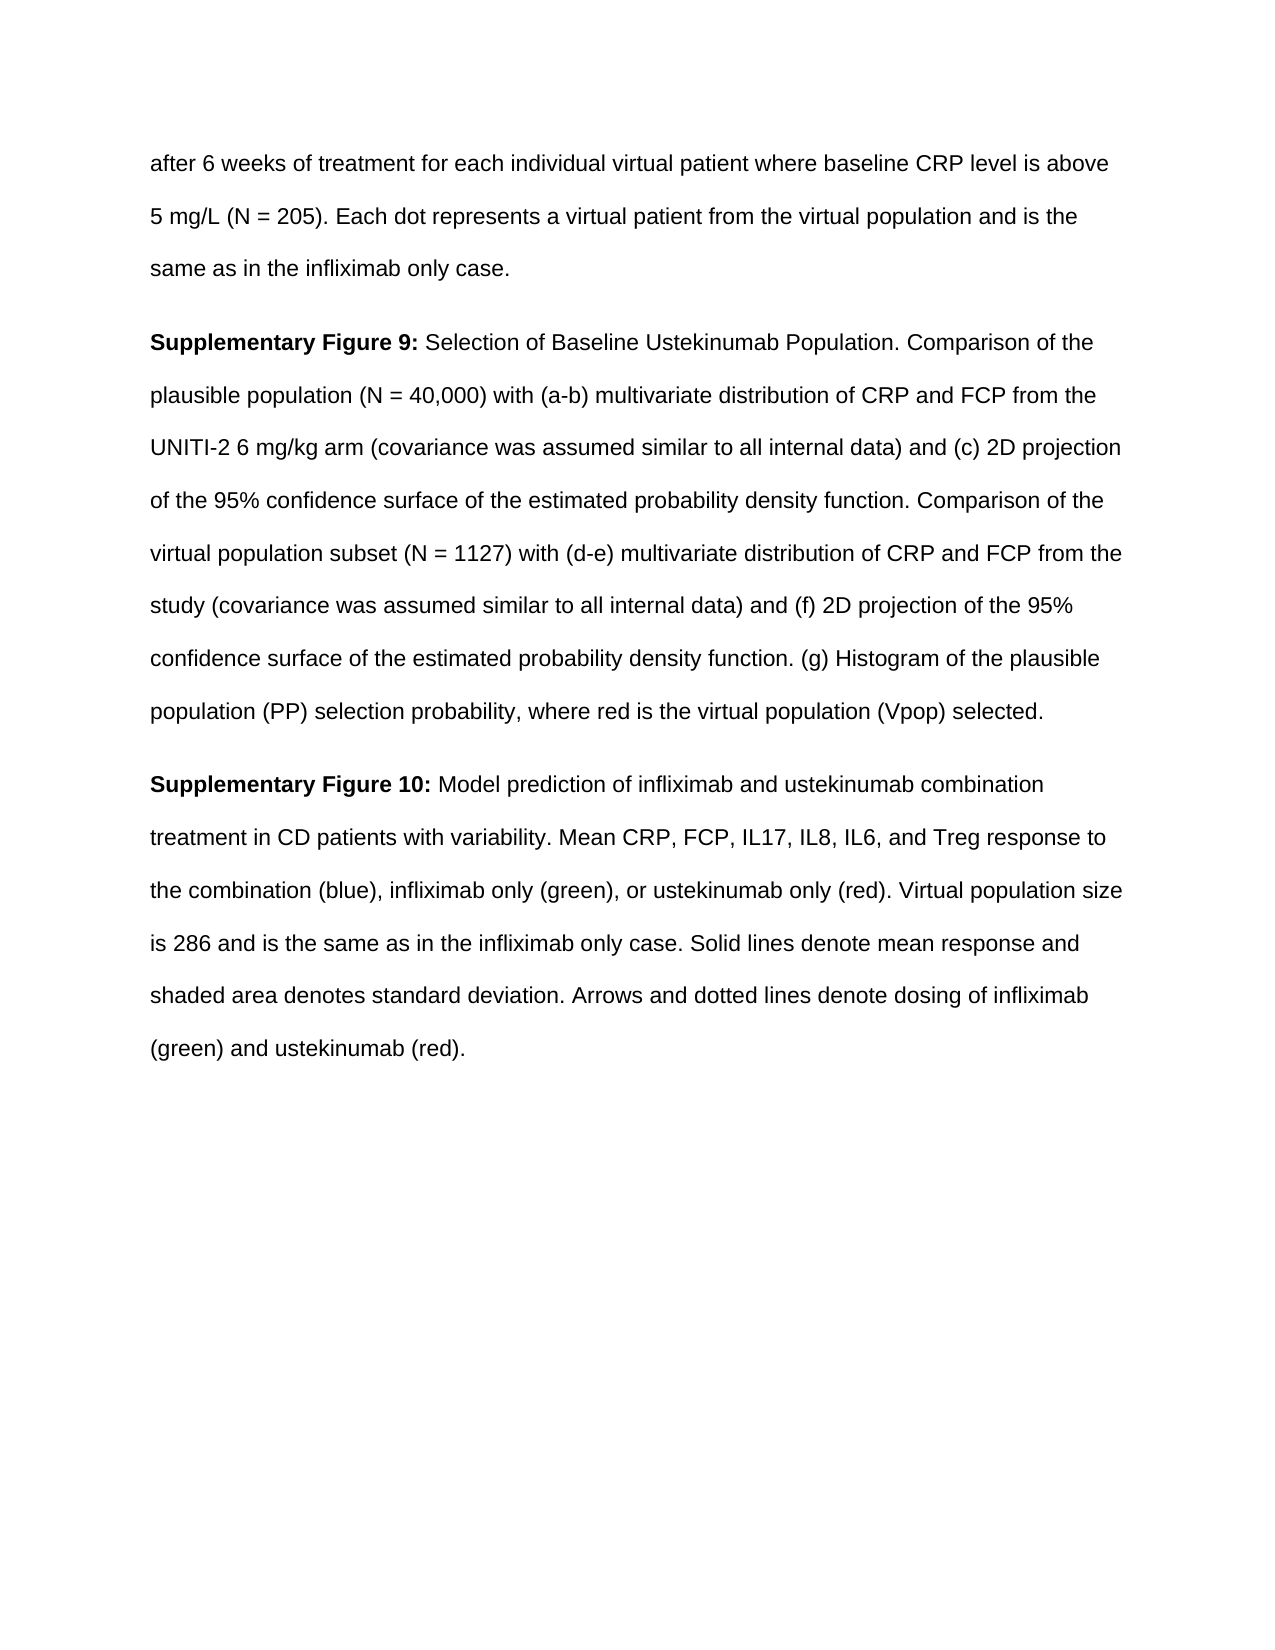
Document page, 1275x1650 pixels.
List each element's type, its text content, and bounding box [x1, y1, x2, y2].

text Supplementary Figure 9: Selection of Baseline Ustekinumab Population. Comparison of the plausible population (N = 40,000) with (a-b) multivariate distribution of CRP and FCP from the UNITI-2 6 mg/kg arm (covariance was assumed similar to all internal data) and (c) 2D projection of the 95% confidence surface of the estimated probability density function. Comparison of the virtual population subset (N = 1127) with (d-e) multivariate distribution of CRP and FCP from the study (covariance was assumed similar to all internal data) and (f) 2D projection of the 95% confidence surface of the estimated probability density function. (g) Histogram of the plausible population (PP) selection probability, where red is the virtual population (Vpop) selected. [150, 329, 1125, 724]
text Supplementary Figure 10: Model prediction of infliximab and ustekinumab combination treatment in CD patients with variability. Mean CRP, FCP, IL17, IL8, IL6, and Treg response to the combination (blue), infliximab only (green), or ustekinumab only (red). Virtual population size is 286 and is the same as in the infliximab only case. Solid lines denote mean response and shaded area denotes standard deviation. Arrows and dotted lines denote dosing of infliximab (green) and ustekinumab (red). [150, 771, 1125, 1061]
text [150, 150, 1125, 282]
